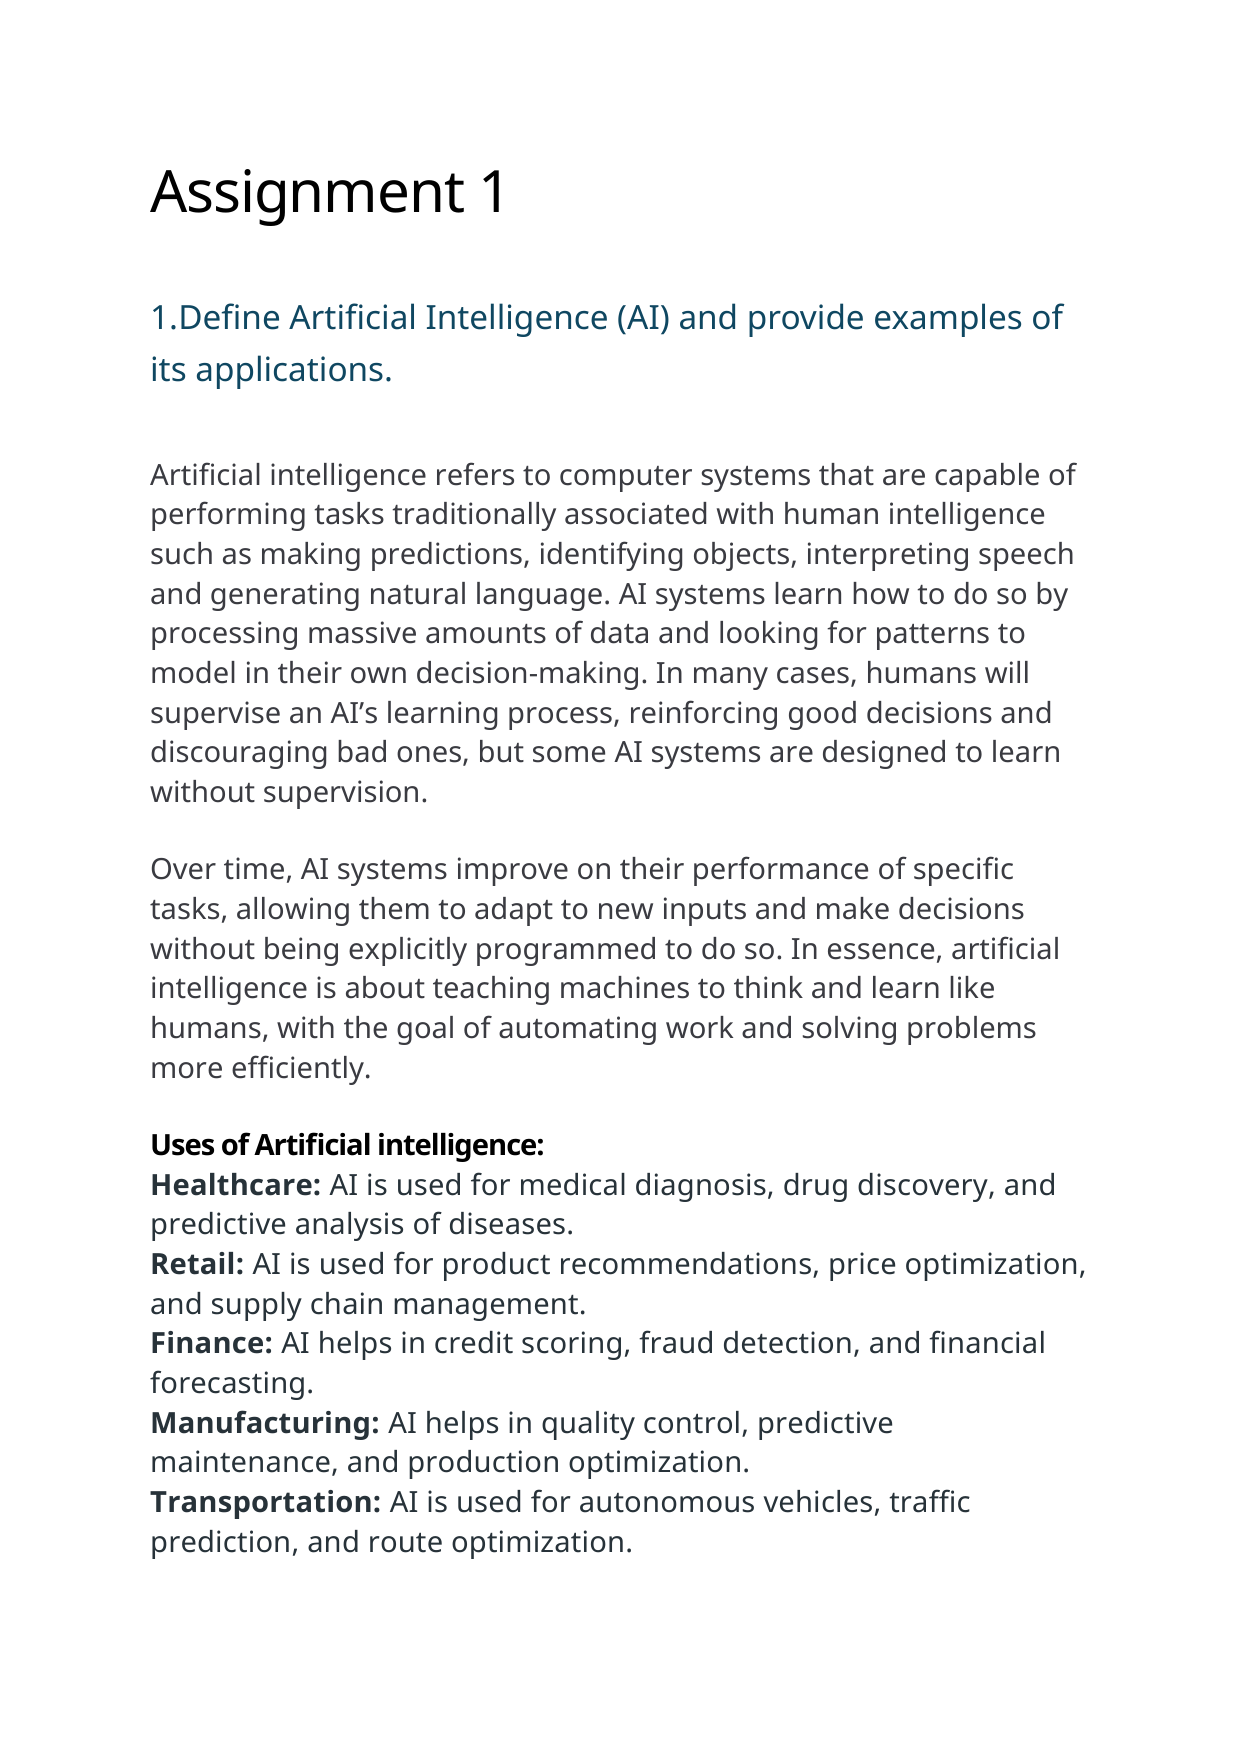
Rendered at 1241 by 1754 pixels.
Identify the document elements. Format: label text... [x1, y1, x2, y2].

text Retail: AI is used for product recommendations, price optimization, and supply chain management. [150, 1243, 1090, 1323]
text Finance: AI helps in credit scoring, fraud detection, and financial forecasting. [150, 1323, 1090, 1402]
text Healthcare: AI is used for medical diagnosis, drug discovery, and predictive analysis of diseases. [150, 1164, 1090, 1243]
title Uses of Artificial intelligence: [150, 1124, 1090, 1164]
text Manufacturing: AI helps in quality control, predictive maintenance, and production optimization. [150, 1402, 1090, 1481]
text Over time, AI systems improve on their performance of specific tasks, allowing them to adapt to new inputs and make decisions without being explicitly programmed to do so. In essence, artificial intelligence is about teaching machines to think and learn like humans, with the goal of automating work and solving problems more efficiently. [150, 848, 1090, 1087]
text Artificial intelligence refers to computer systems that are capable of performing tasks traditionally associated with human intelligence such as making predictions, identifying objects, interpreting speech and generating natural language. AI systems learn how to do so by processing massive amounts of data and looking for patterns to model in their own decision-making. In many cases, humans will supervise an AI’s learning process, reinforcing good decisions and discouraging bad ones, but some AI systems are designed to learn without supervision. [150, 454, 1090, 811]
text Transportation: AI is used for autonomous vehicles, traffic prediction, and route optimization. [150, 1481, 1090, 1561]
title Assignment 1 [150, 150, 1090, 229]
subtitle 1.Define Artificial Intelligence (AI) and provide examples of its applications. [150, 294, 1090, 391]
